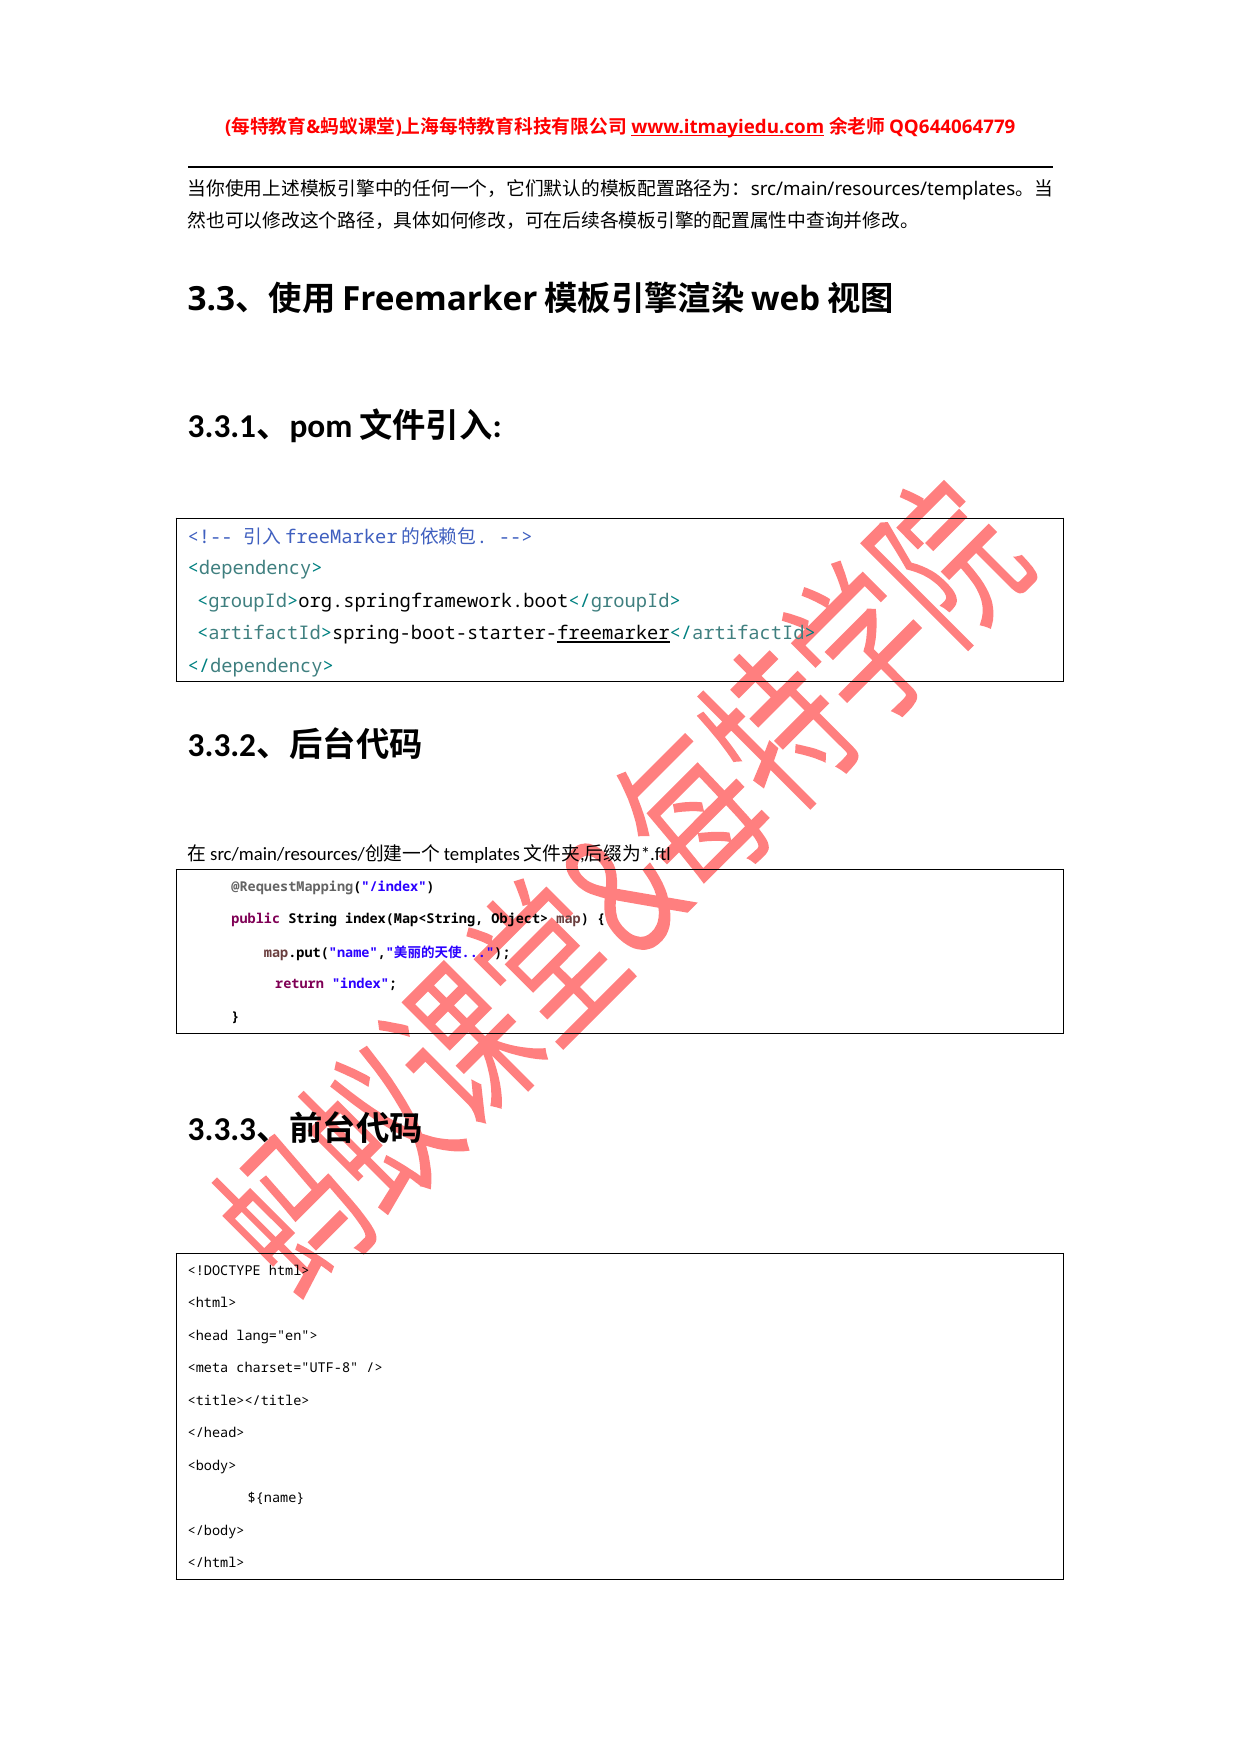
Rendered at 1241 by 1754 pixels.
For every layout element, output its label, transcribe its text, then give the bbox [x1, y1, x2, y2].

table_header <!DOCTYPE html> <html> <head lang="en"> <meta charset="UTF-8" /> <title></title> </head> <body> ${name} </body> </html> [177, 1254, 1063, 1579]
table_header @RequestMapping("/index") public String index(Map<String, Object> map) { map.put("name","美丽的天使..."); return "index"; } [177, 870, 1063, 1032]
subtitle 3.3、使用Freemarker模板引擎渲染web视图 [187, 263, 1053, 328]
subtitle 3.3.1、pom文件引入: [187, 390, 1053, 455]
text 在src/main/resources/创建一个templates文件夹,后缀为*.ftl [187, 836, 1053, 869]
subtitle 3.3.3、前台代码 [187, 1093, 1053, 1158]
text 当你使用上述模板引擎中的任何一个，它们默认的模板配置路径为：src/main/resources/templates。当然也可以修改这个路径，具体如何修改，可在后续各模板引擎的配置属性中查询并修改。 [187, 171, 1053, 236]
subtitle 3.3.2、后台代码 [187, 709, 1053, 774]
table_header <!-- 引入freeMarker的依赖包. --> <dependency> <groupId>org.springframework.boot</groupId> <artifactId>spring-boot-starter-freemarker</artifactId> </dependency> [177, 519, 1063, 681]
